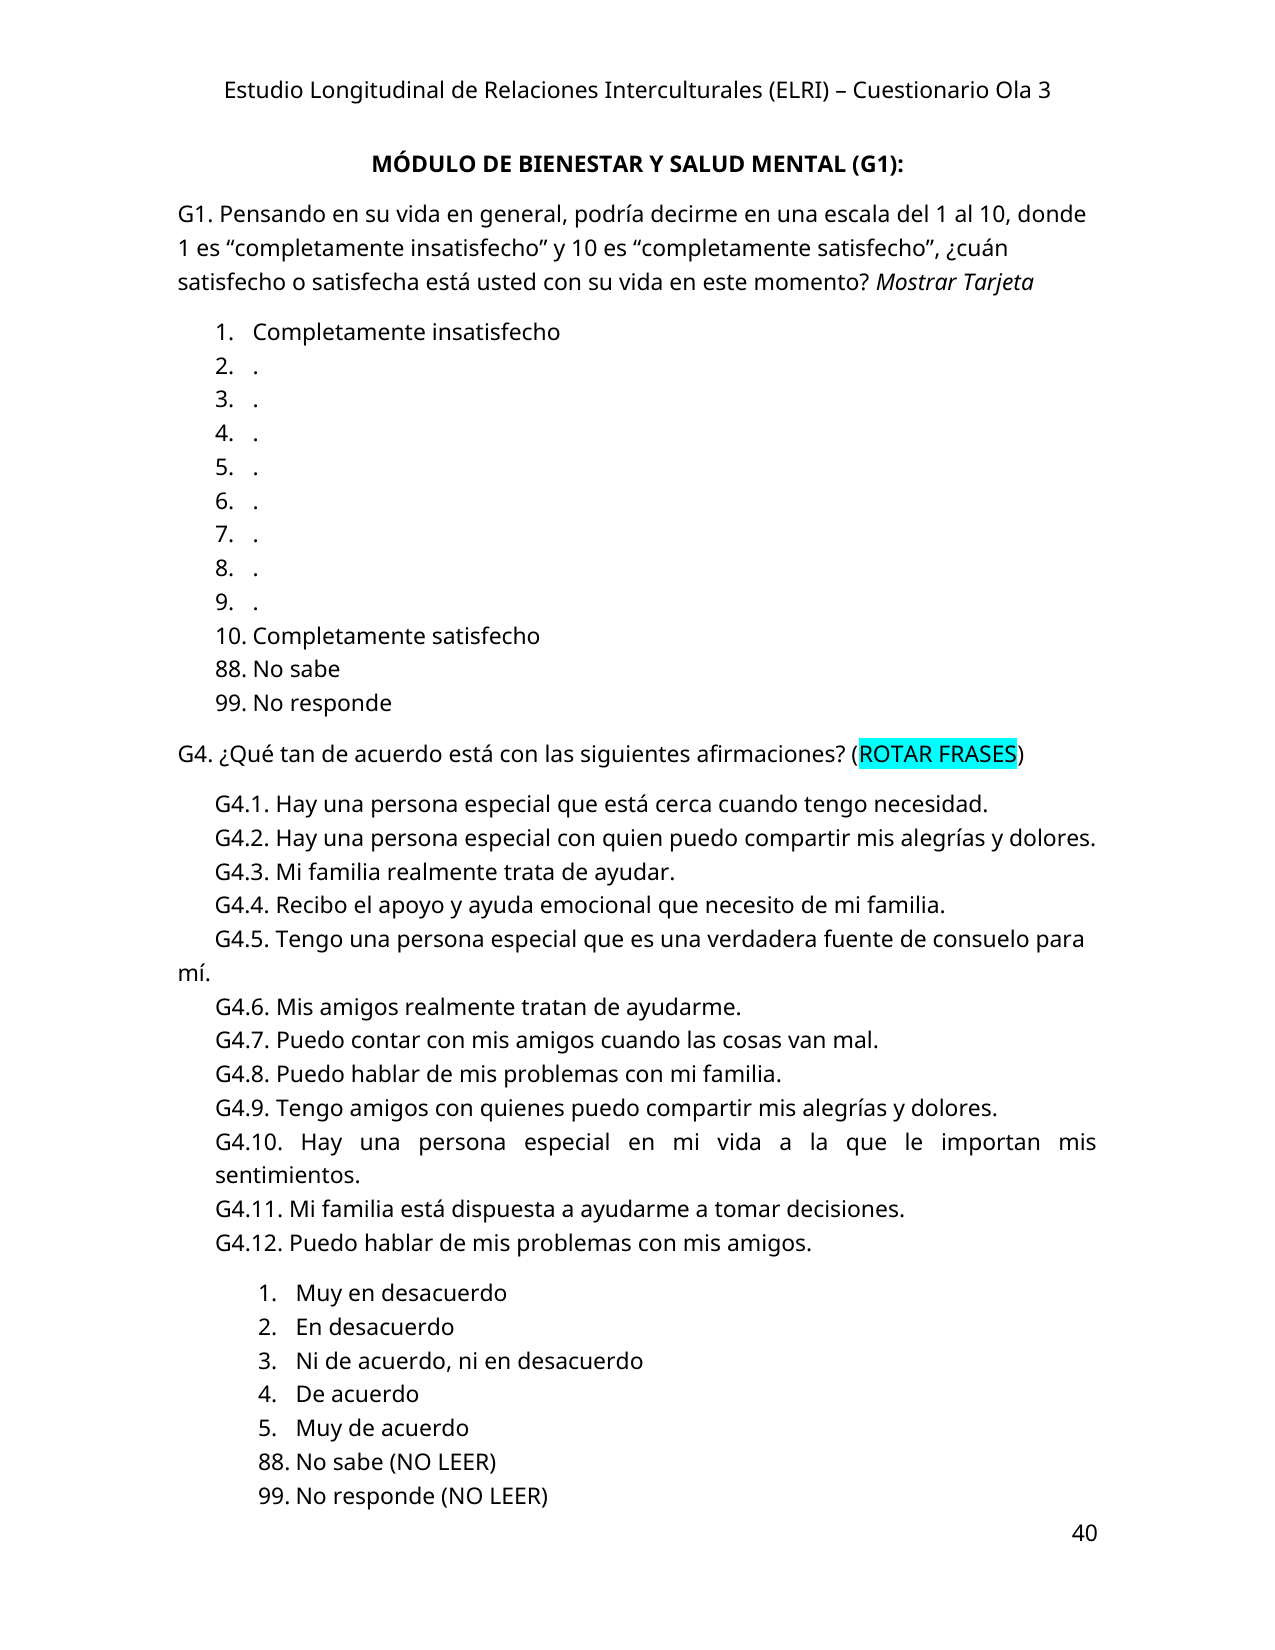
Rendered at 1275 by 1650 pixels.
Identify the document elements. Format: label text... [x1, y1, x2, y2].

text G4.8. Puedo hablar de mis problemas con mi familia. [215, 1058, 1098, 1089]
text G4.11. Mi familia está dispuesta a ayudarme a tomar decisiones. [215, 1193, 1098, 1224]
list . [215, 485, 1098, 516]
list . [215, 451, 1098, 482]
list . [215, 383, 1098, 415]
list No sabe [215, 653, 1098, 685]
text G4.6. Mis amigos realmente tratan de ayudarme. [215, 991, 1098, 1022]
list No responde [215, 687, 1098, 718]
text G4.10. Hay una persona especial en mi vida a la que le importan mis sentimientos. [215, 1126, 1098, 1191]
list No responde (NO LEER) [258, 1480, 1098, 1511]
text G1. Pensando en su vida en general, podría decirme en una escala del 1 al 10, donde 1 es “completamente insatisfecho” y 10 es “completamente satisfecho”, ¿cuán satisfecho o satisfecha está usted con su vida en este momento? Mostrar Tarjeta [177, 198, 1098, 297]
list . [215, 417, 1098, 448]
list . [215, 586, 1098, 617]
text G4.12. Puedo hablar de mis problemas con mis amigos. [215, 1227, 1098, 1258]
text G4.7. Puedo contar con mis amigos cuando las cosas van mal. [215, 1024, 1098, 1056]
list En desacuerdo [258, 1311, 1098, 1342]
list . [215, 350, 1098, 381]
list No sabe (NO LEER) [258, 1446, 1098, 1477]
list Muy en desacuerdo [258, 1277, 1098, 1308]
list Ni de acuerdo, ni en desacuerdo [258, 1345, 1098, 1376]
list . [215, 518, 1098, 550]
list . [215, 552, 1098, 583]
text G4. ¿Qué tan de acuerdo está con las siguientes afirmaciones? (ROTAR FRASES) [177, 738, 859, 769]
text G4.9. Tengo amigos con quienes puedo compartir mis alegrías y dolores. [215, 1092, 1098, 1123]
list Completamente insatisfecho [215, 316, 1098, 347]
text G4.5. Tengo una persona especial que es una verdadera fuente de consuelo para mí. [177, 923, 1098, 988]
text G4.2. Hay una persona especial con quien puedo compartir mis alegrías y dolores. [177, 822, 1098, 853]
text G4.1. Hay una persona especial que está cerca cuando tengo necesidad. [177, 788, 1098, 819]
text G4.4. Recibo el apoyo y ayuda emocional que necesito de mi familia. [177, 889, 1098, 921]
list Muy de acuerdo [258, 1412, 1098, 1443]
list De acuerdo [258, 1378, 1098, 1410]
list Completamente satisfecho [215, 620, 1098, 651]
text G4.3. Mi familia realmente trata de ayudar. [177, 856, 1098, 887]
text MÓDULO DE BIENESTAR Y SALUD MENTAL (G1): [177, 148, 1098, 179]
